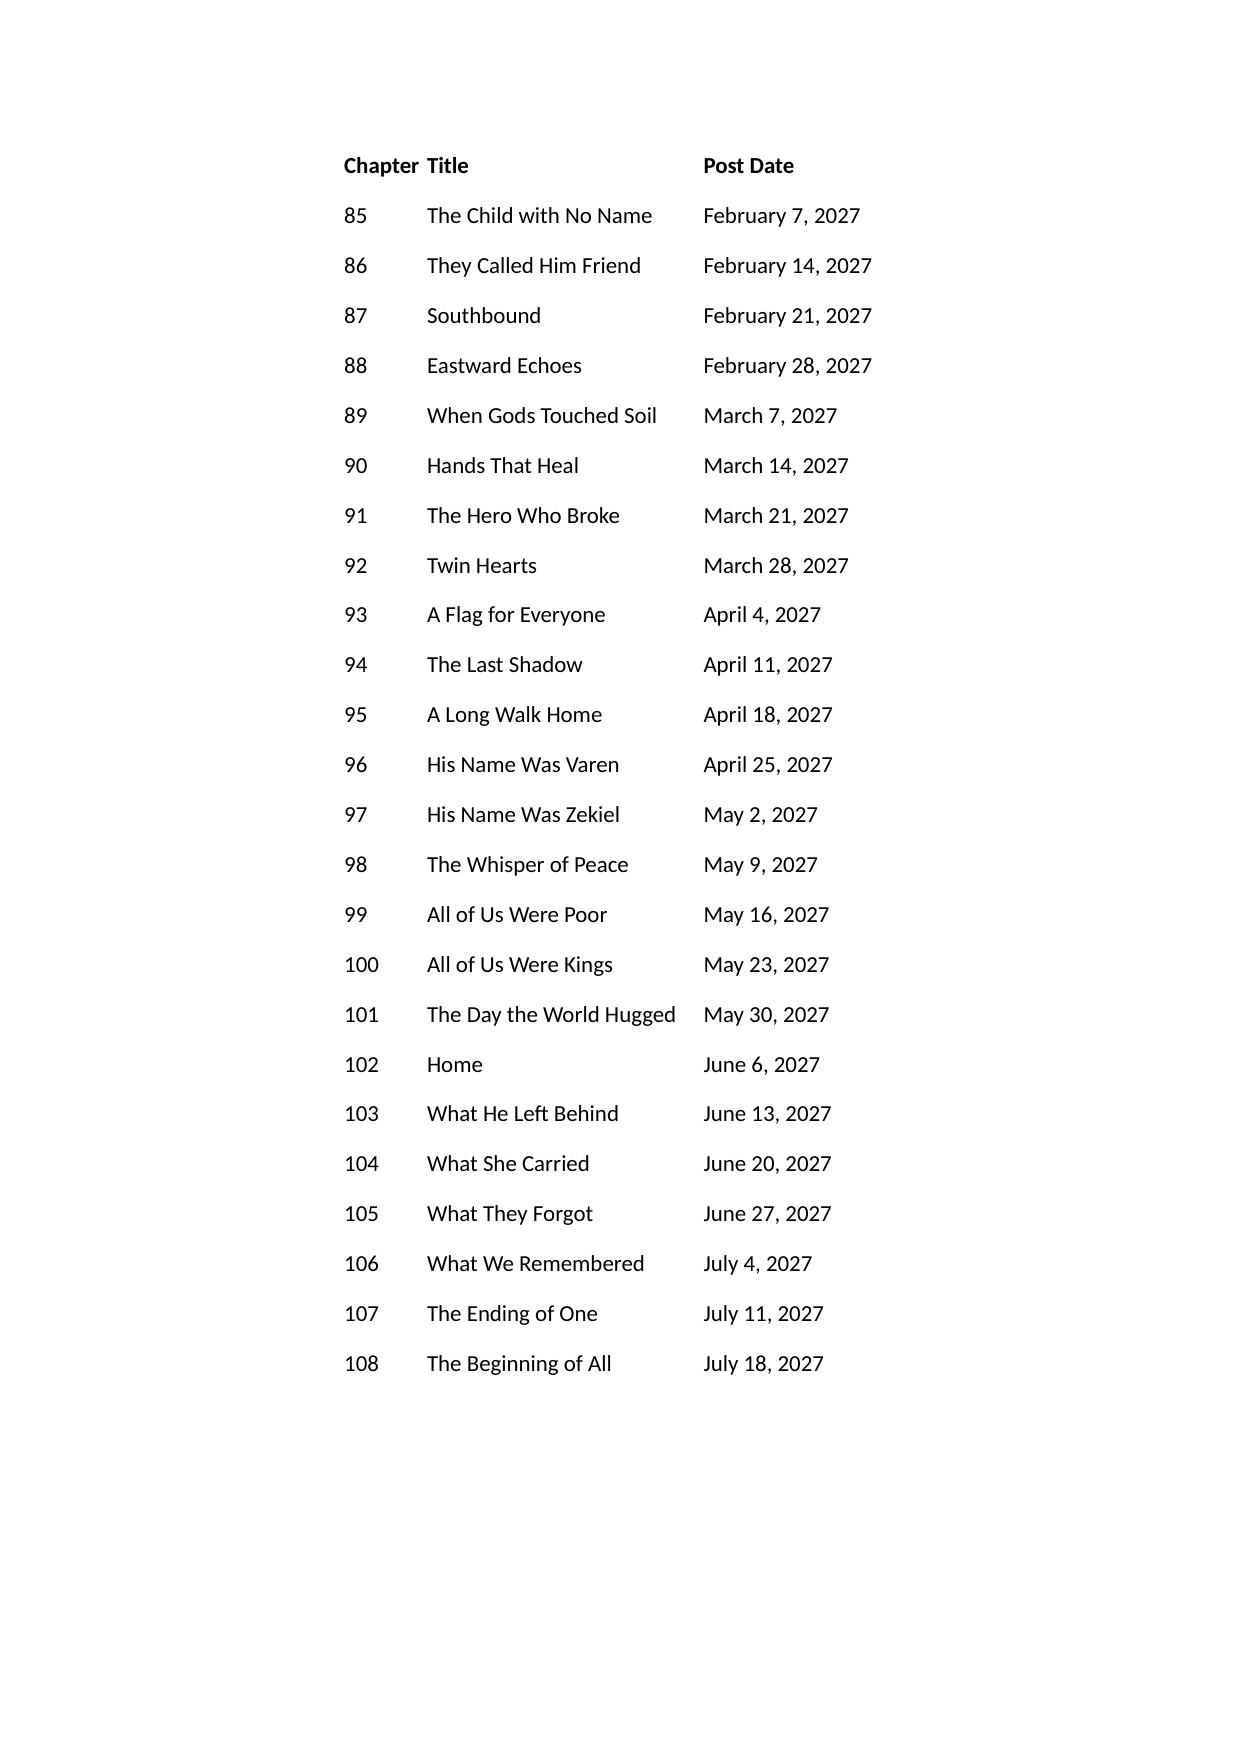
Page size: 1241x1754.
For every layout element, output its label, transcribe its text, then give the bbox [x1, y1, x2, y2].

table_cell When Gods Touched Soil [425, 400, 702, 449]
table_cell All of Us Were Kings [425, 948, 702, 998]
table_cell June 27, 2027 [702, 1198, 898, 1248]
table_cell June 6, 2027 [702, 1048, 898, 1098]
table_cell His Name Was Zekiel [425, 799, 702, 848]
table_cell 92 [342, 549, 425, 599]
table_cell 85 [342, 200, 425, 250]
table_cell What He Left Behind [425, 1098, 702, 1148]
table_cell 93 [342, 599, 425, 649]
table_cell May 30, 2027 [702, 998, 898, 1048]
table_cell A Flag for Everyone [425, 599, 702, 649]
table_cell 98 [342, 849, 425, 898]
table_cell His Name Was Varen [425, 749, 702, 799]
table_cell May 9, 2027 [702, 849, 898, 898]
table_cell The Ending of One [425, 1298, 702, 1347]
table_header Chapter [342, 150, 425, 200]
table_cell The Whisper of Peace [425, 849, 702, 898]
table_cell April 11, 2027 [702, 649, 898, 699]
table_cell 99 [342, 899, 425, 948]
table_cell 103 [342, 1098, 425, 1148]
table_cell June 20, 2027 [702, 1148, 898, 1198]
table_cell 94 [342, 649, 425, 699]
table_cell 88 [342, 350, 425, 399]
table_cell February 21, 2027 [702, 300, 898, 349]
table_cell Southbound [425, 300, 702, 349]
table_cell Eastward Echoes [425, 350, 702, 399]
table_cell 95 [342, 699, 425, 749]
table_cell All of Us Were Poor [425, 899, 702, 948]
table_cell 101 [342, 998, 425, 1048]
table_cell What They Forgot [425, 1198, 702, 1248]
table_cell March 7, 2027 [702, 400, 898, 449]
table_cell May 23, 2027 [702, 948, 898, 998]
table_cell 107 [342, 1298, 425, 1347]
table_cell Home [425, 1048, 702, 1098]
table_cell July 4, 2027 [702, 1248, 898, 1298]
table_cell March 21, 2027 [702, 499, 898, 549]
table_cell The Child with No Name [425, 200, 702, 250]
table_cell 89 [342, 400, 425, 449]
table_cell They Called Him Friend [425, 250, 702, 300]
table_cell 108 [342, 1348, 425, 1397]
table_cell February 14, 2027 [702, 250, 898, 300]
table_cell May 16, 2027 [702, 899, 898, 948]
table_cell 91 [342, 499, 425, 549]
table_cell 86 [342, 250, 425, 300]
table_cell The Last Shadow [425, 649, 702, 699]
table_cell 90 [342, 449, 425, 499]
table_cell What We Remembered [425, 1248, 702, 1298]
table_cell February 7, 2027 [702, 200, 898, 250]
table_cell 96 [342, 749, 425, 799]
table_header Post Date [702, 150, 898, 200]
table_cell July 18, 2027 [702, 1348, 898, 1397]
table_cell March 28, 2027 [702, 549, 898, 599]
table_cell 105 [342, 1198, 425, 1248]
table_cell February 28, 2027 [702, 350, 898, 399]
table_cell April 25, 2027 [702, 749, 898, 799]
table_cell The Day the World Hugged [425, 998, 702, 1048]
table_cell April 18, 2027 [702, 699, 898, 749]
table_cell The Hero Who Broke [425, 499, 702, 549]
table_cell 97 [342, 799, 425, 848]
table_cell June 13, 2027 [702, 1098, 898, 1148]
table_cell March 14, 2027 [702, 449, 898, 499]
table_cell 100 [342, 948, 425, 998]
table_cell The Beginning of All [425, 1348, 702, 1397]
table_header Title [425, 150, 702, 200]
table_cell A Long Walk Home [425, 699, 702, 749]
table_cell 104 [342, 1148, 425, 1198]
table_cell July 11, 2027 [702, 1298, 898, 1347]
table_cell 87 [342, 300, 425, 349]
table_cell 102 [342, 1048, 425, 1098]
table_cell May 2, 2027 [702, 799, 898, 848]
table_cell April 4, 2027 [702, 599, 898, 649]
table_cell Twin Hearts [425, 549, 702, 599]
table_cell What She Carried [425, 1148, 702, 1198]
table_cell 106 [342, 1248, 425, 1298]
table_cell Hands That Heal [425, 449, 702, 499]
